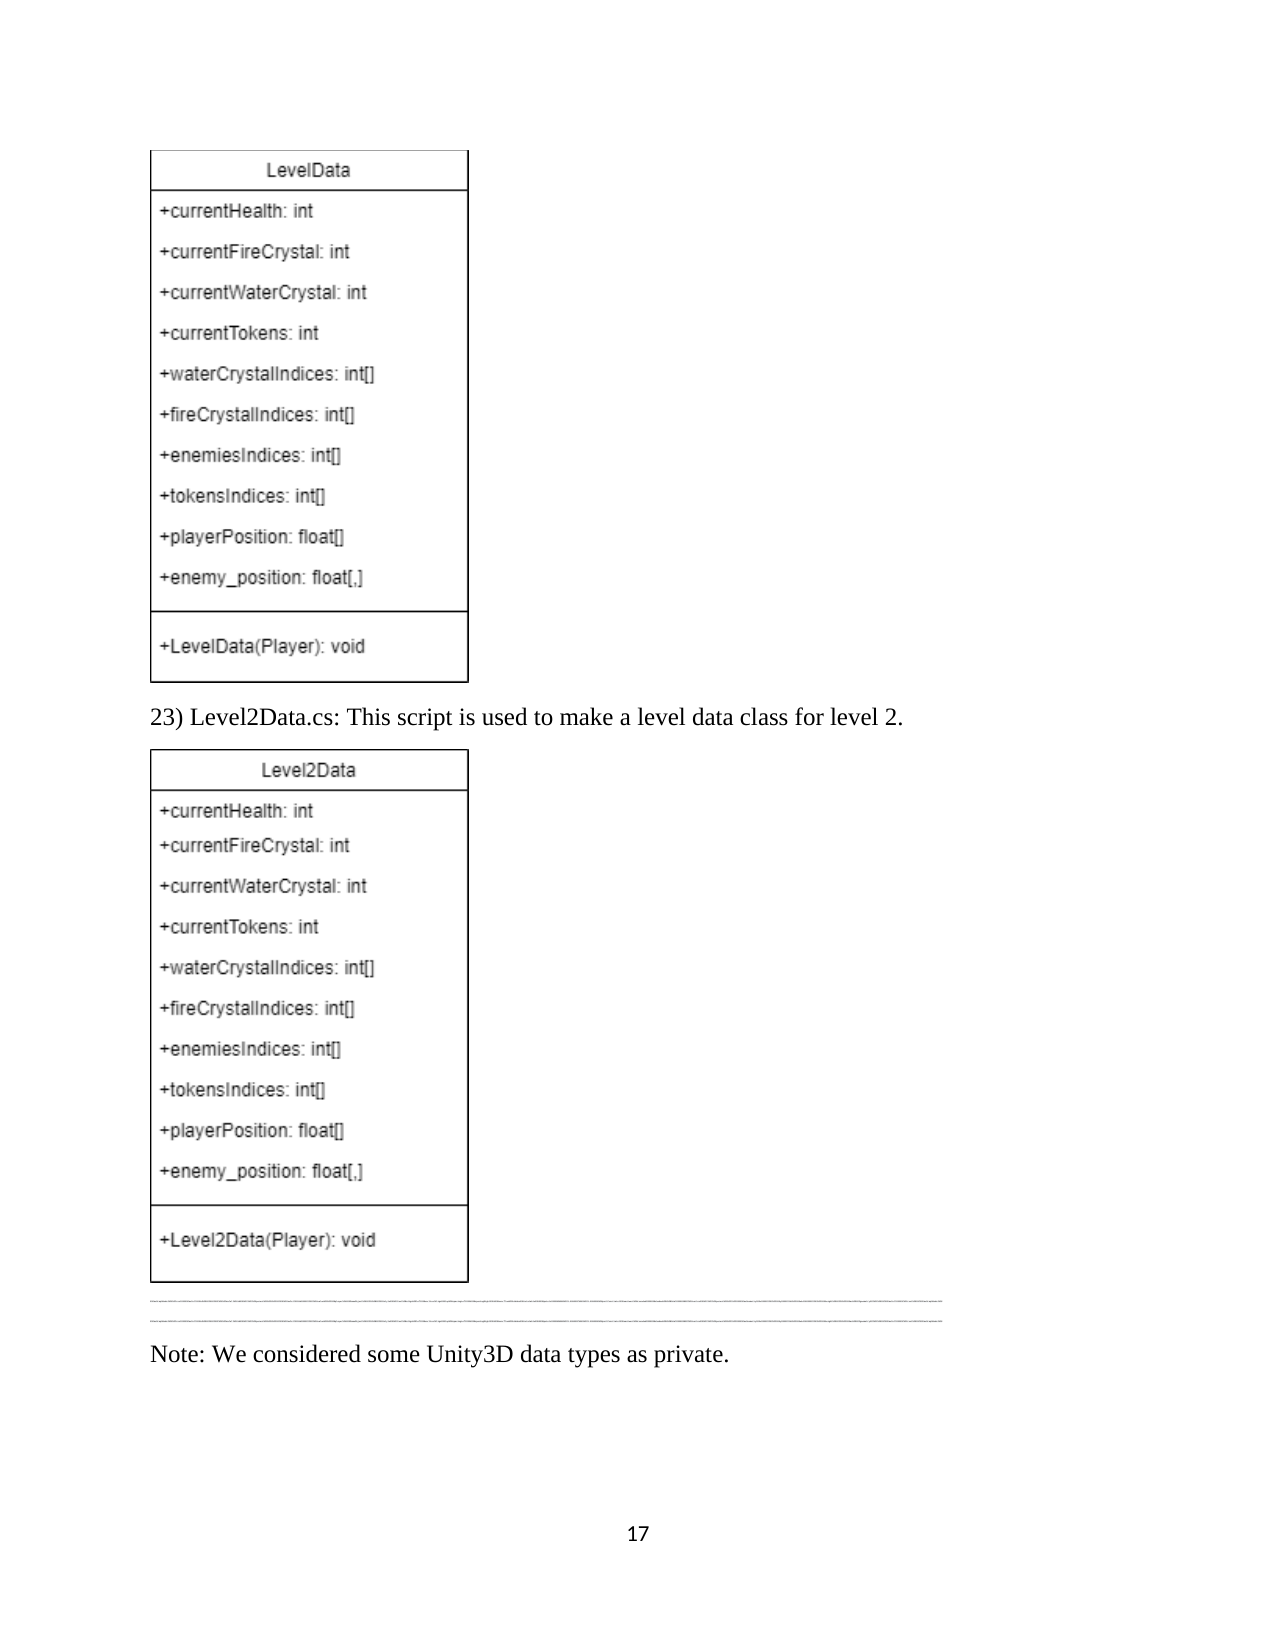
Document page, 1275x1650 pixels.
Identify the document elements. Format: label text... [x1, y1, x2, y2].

text Note: We considered some Unity3D data types as private. [150, 1339, 1125, 1368]
text 23) Level2Data.cs: This script is used to make a level data class for level 2. [150, 702, 1125, 730]
picture [150, 749, 469, 1283]
picture [150, 150, 469, 683]
